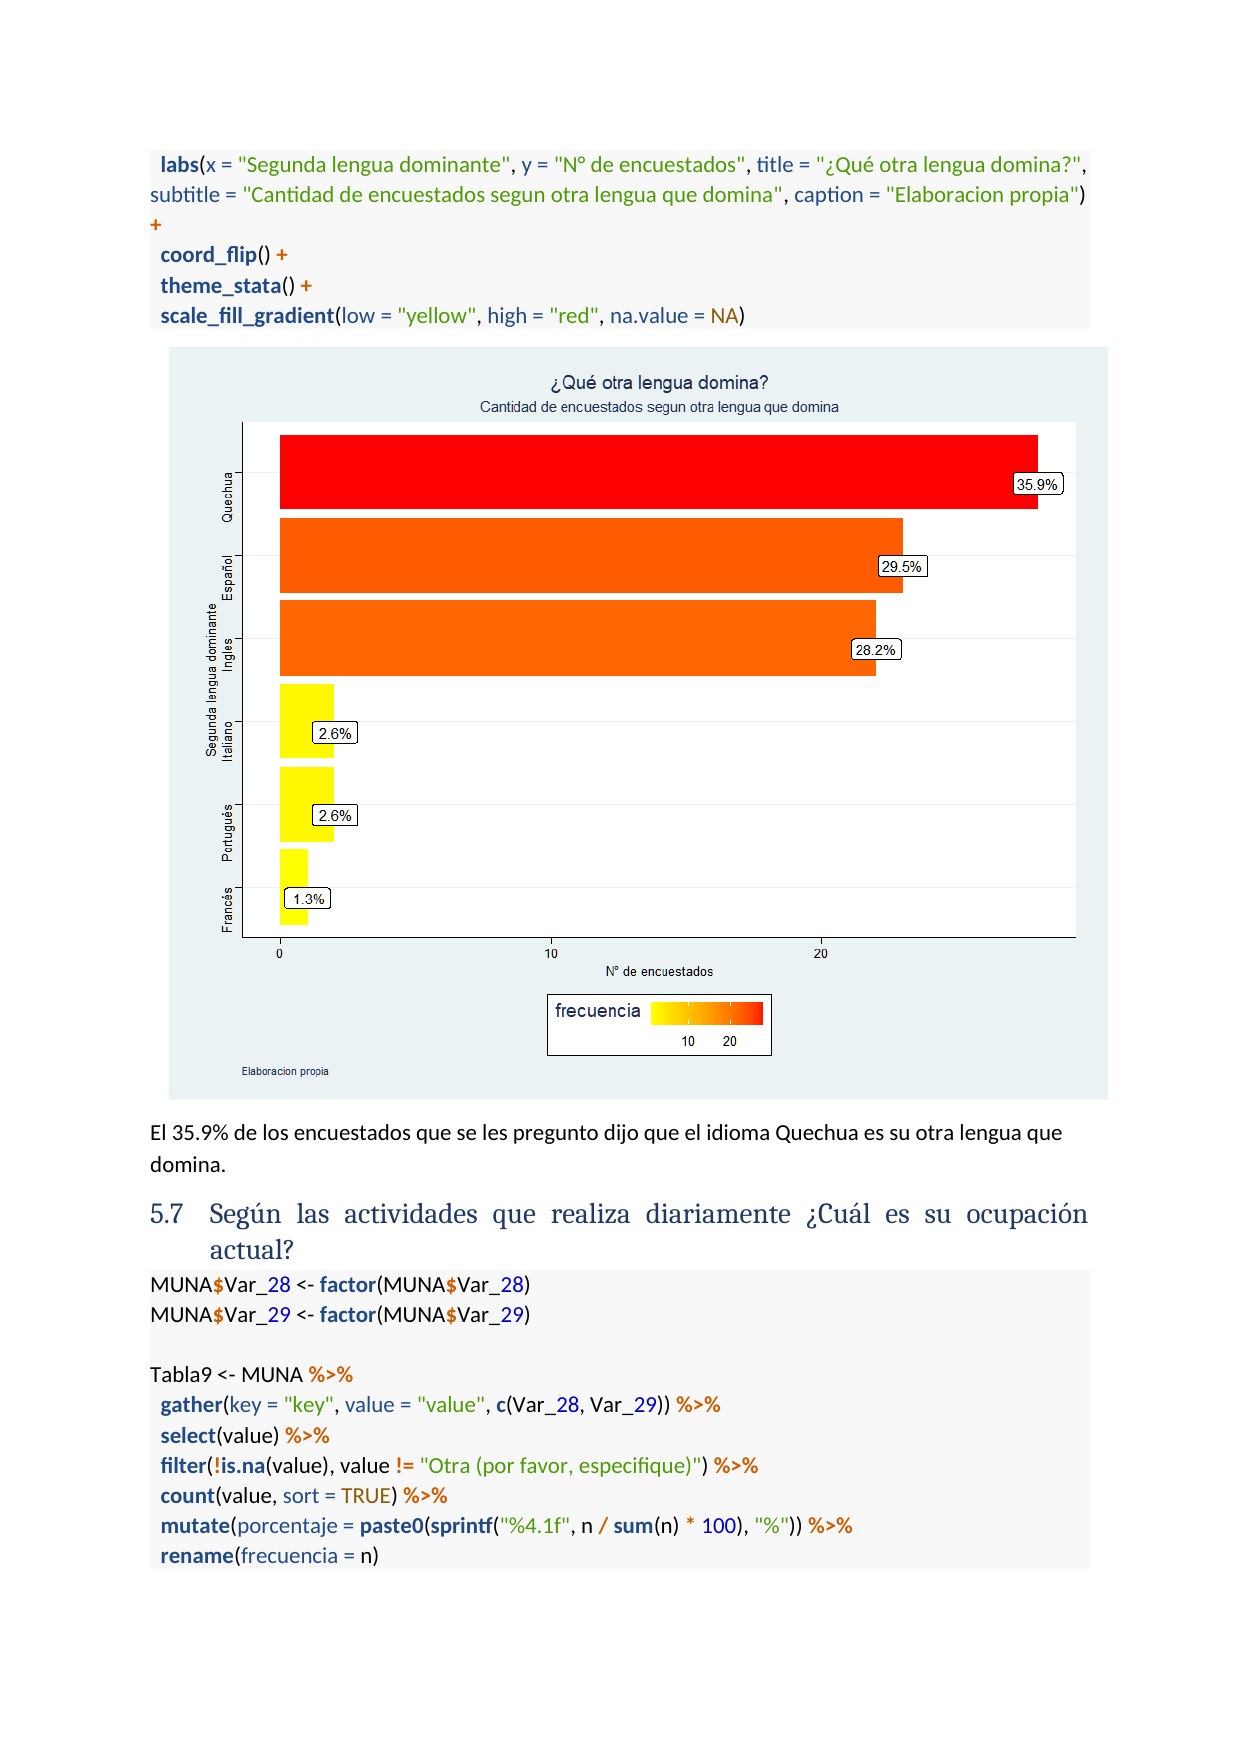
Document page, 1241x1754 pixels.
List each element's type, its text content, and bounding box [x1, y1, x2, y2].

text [150, 150, 1090, 329]
text El 35.9% de los encuestados que se les pregunto dijo que el idioma Quechua es su otra lengua que domina. [150, 1118, 1090, 1179]
text MUNA$Var_28 <- factor(MUNA$Var_28) MUNA$Var_29 <- factor(MUNA$Var_29) Tabla9 <- MUNA %>% gather(key = "key", value = "value", c(Var_28, Var_29)) %>% select(value) %>% filter(!is.na(value), value != "Otra (por favor, especifique)") %>% count(value, sort = TRUE) %>% mutate(porcentaje = paste0(sprintf("%4.1f", n / sum(n) * 100), "%")) %>% rename(frecuencia = n) [150, 1270, 1090, 1569]
subtitle Según las actividades que realiza diariamente ¿Cuál es su ocupación actual? [150, 1197, 1090, 1267]
picture [168, 347, 1109, 1100]
